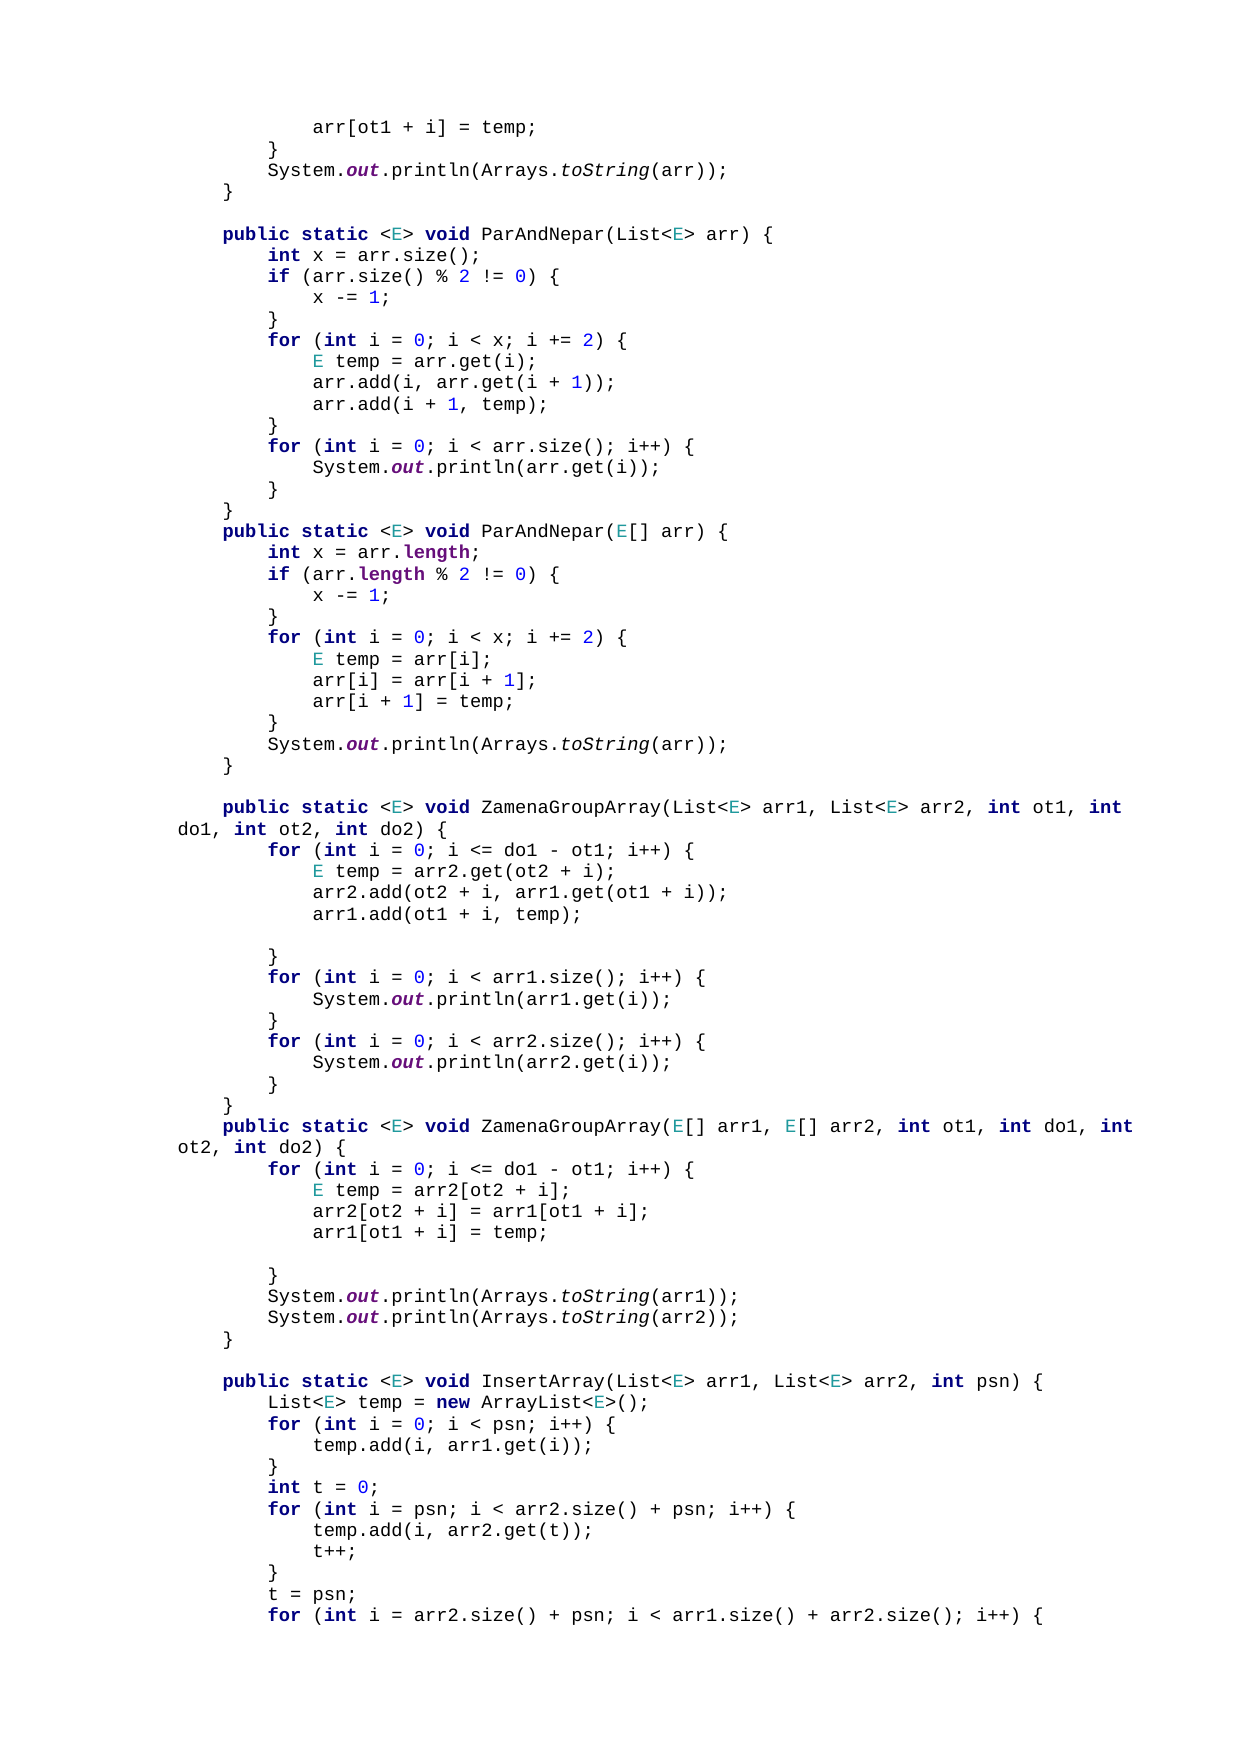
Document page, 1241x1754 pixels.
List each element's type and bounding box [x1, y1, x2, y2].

text [177, 118, 1152, 1627]
